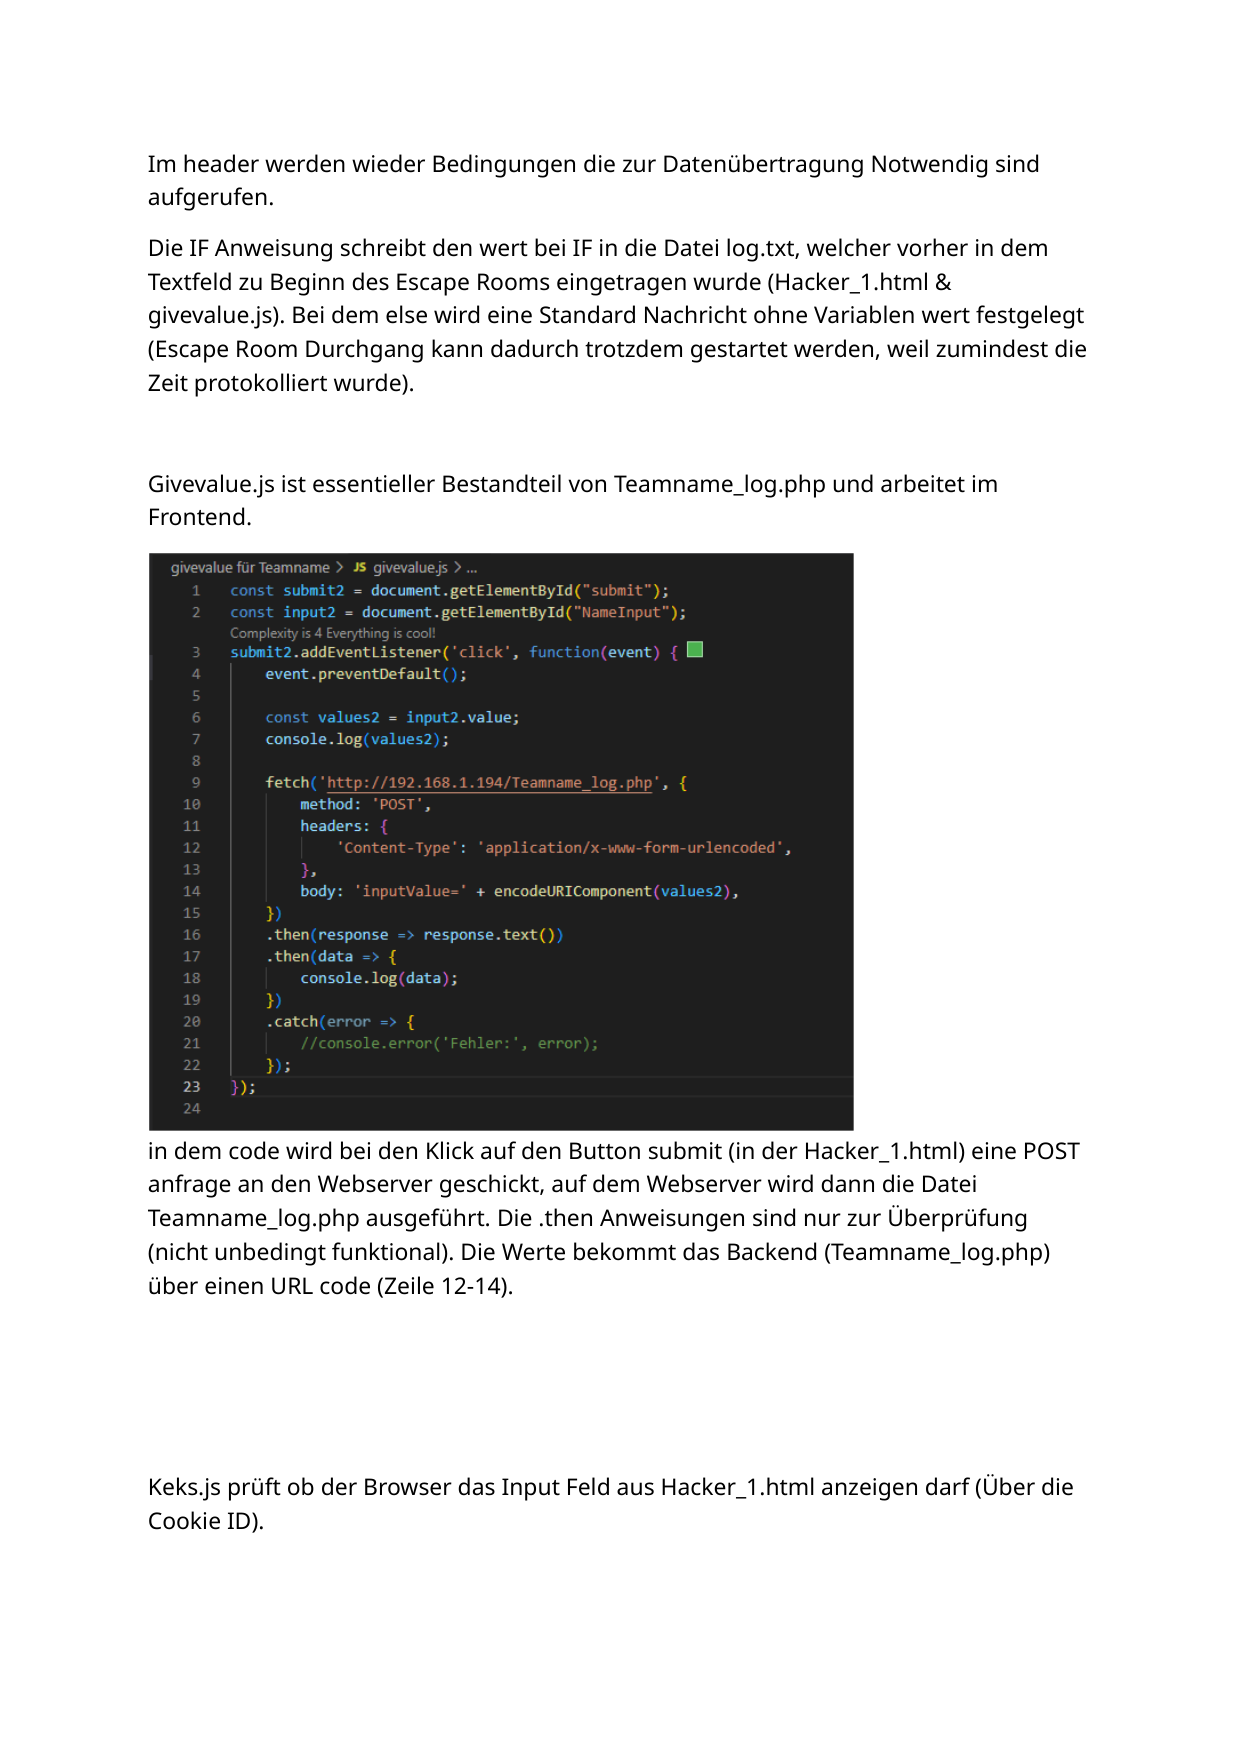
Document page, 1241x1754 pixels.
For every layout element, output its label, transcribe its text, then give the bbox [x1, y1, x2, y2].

text Die IF Anweisung schreibt den wert bei IF in die Datei log.txt, welcher vorher in dem Textfeld zu Beginn des Escape Rooms eingetragen wurde (Hacker_1.html & givevalue.js). Bei dem else wird eine Standard Nachricht ohne Variablen wert festgelegt (Escape Room Durchgang kann dadurch trotzdem gestartet werden, weil zumindest die Zeit protokolliert wurde). [148, 232, 1093, 398]
text Givevalue.js ist essentieller Bestandteil von Teamname_log.php und arbeitet im Frontend. [148, 468, 1093, 533]
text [148, 148, 1093, 213]
text Keks.js prüft ob der Browser das Input Feld aus Hacker_1.html anzeigen darf (Über die Cookie ID). [148, 1471, 1093, 1536]
picture [147, 551, 856, 1133]
